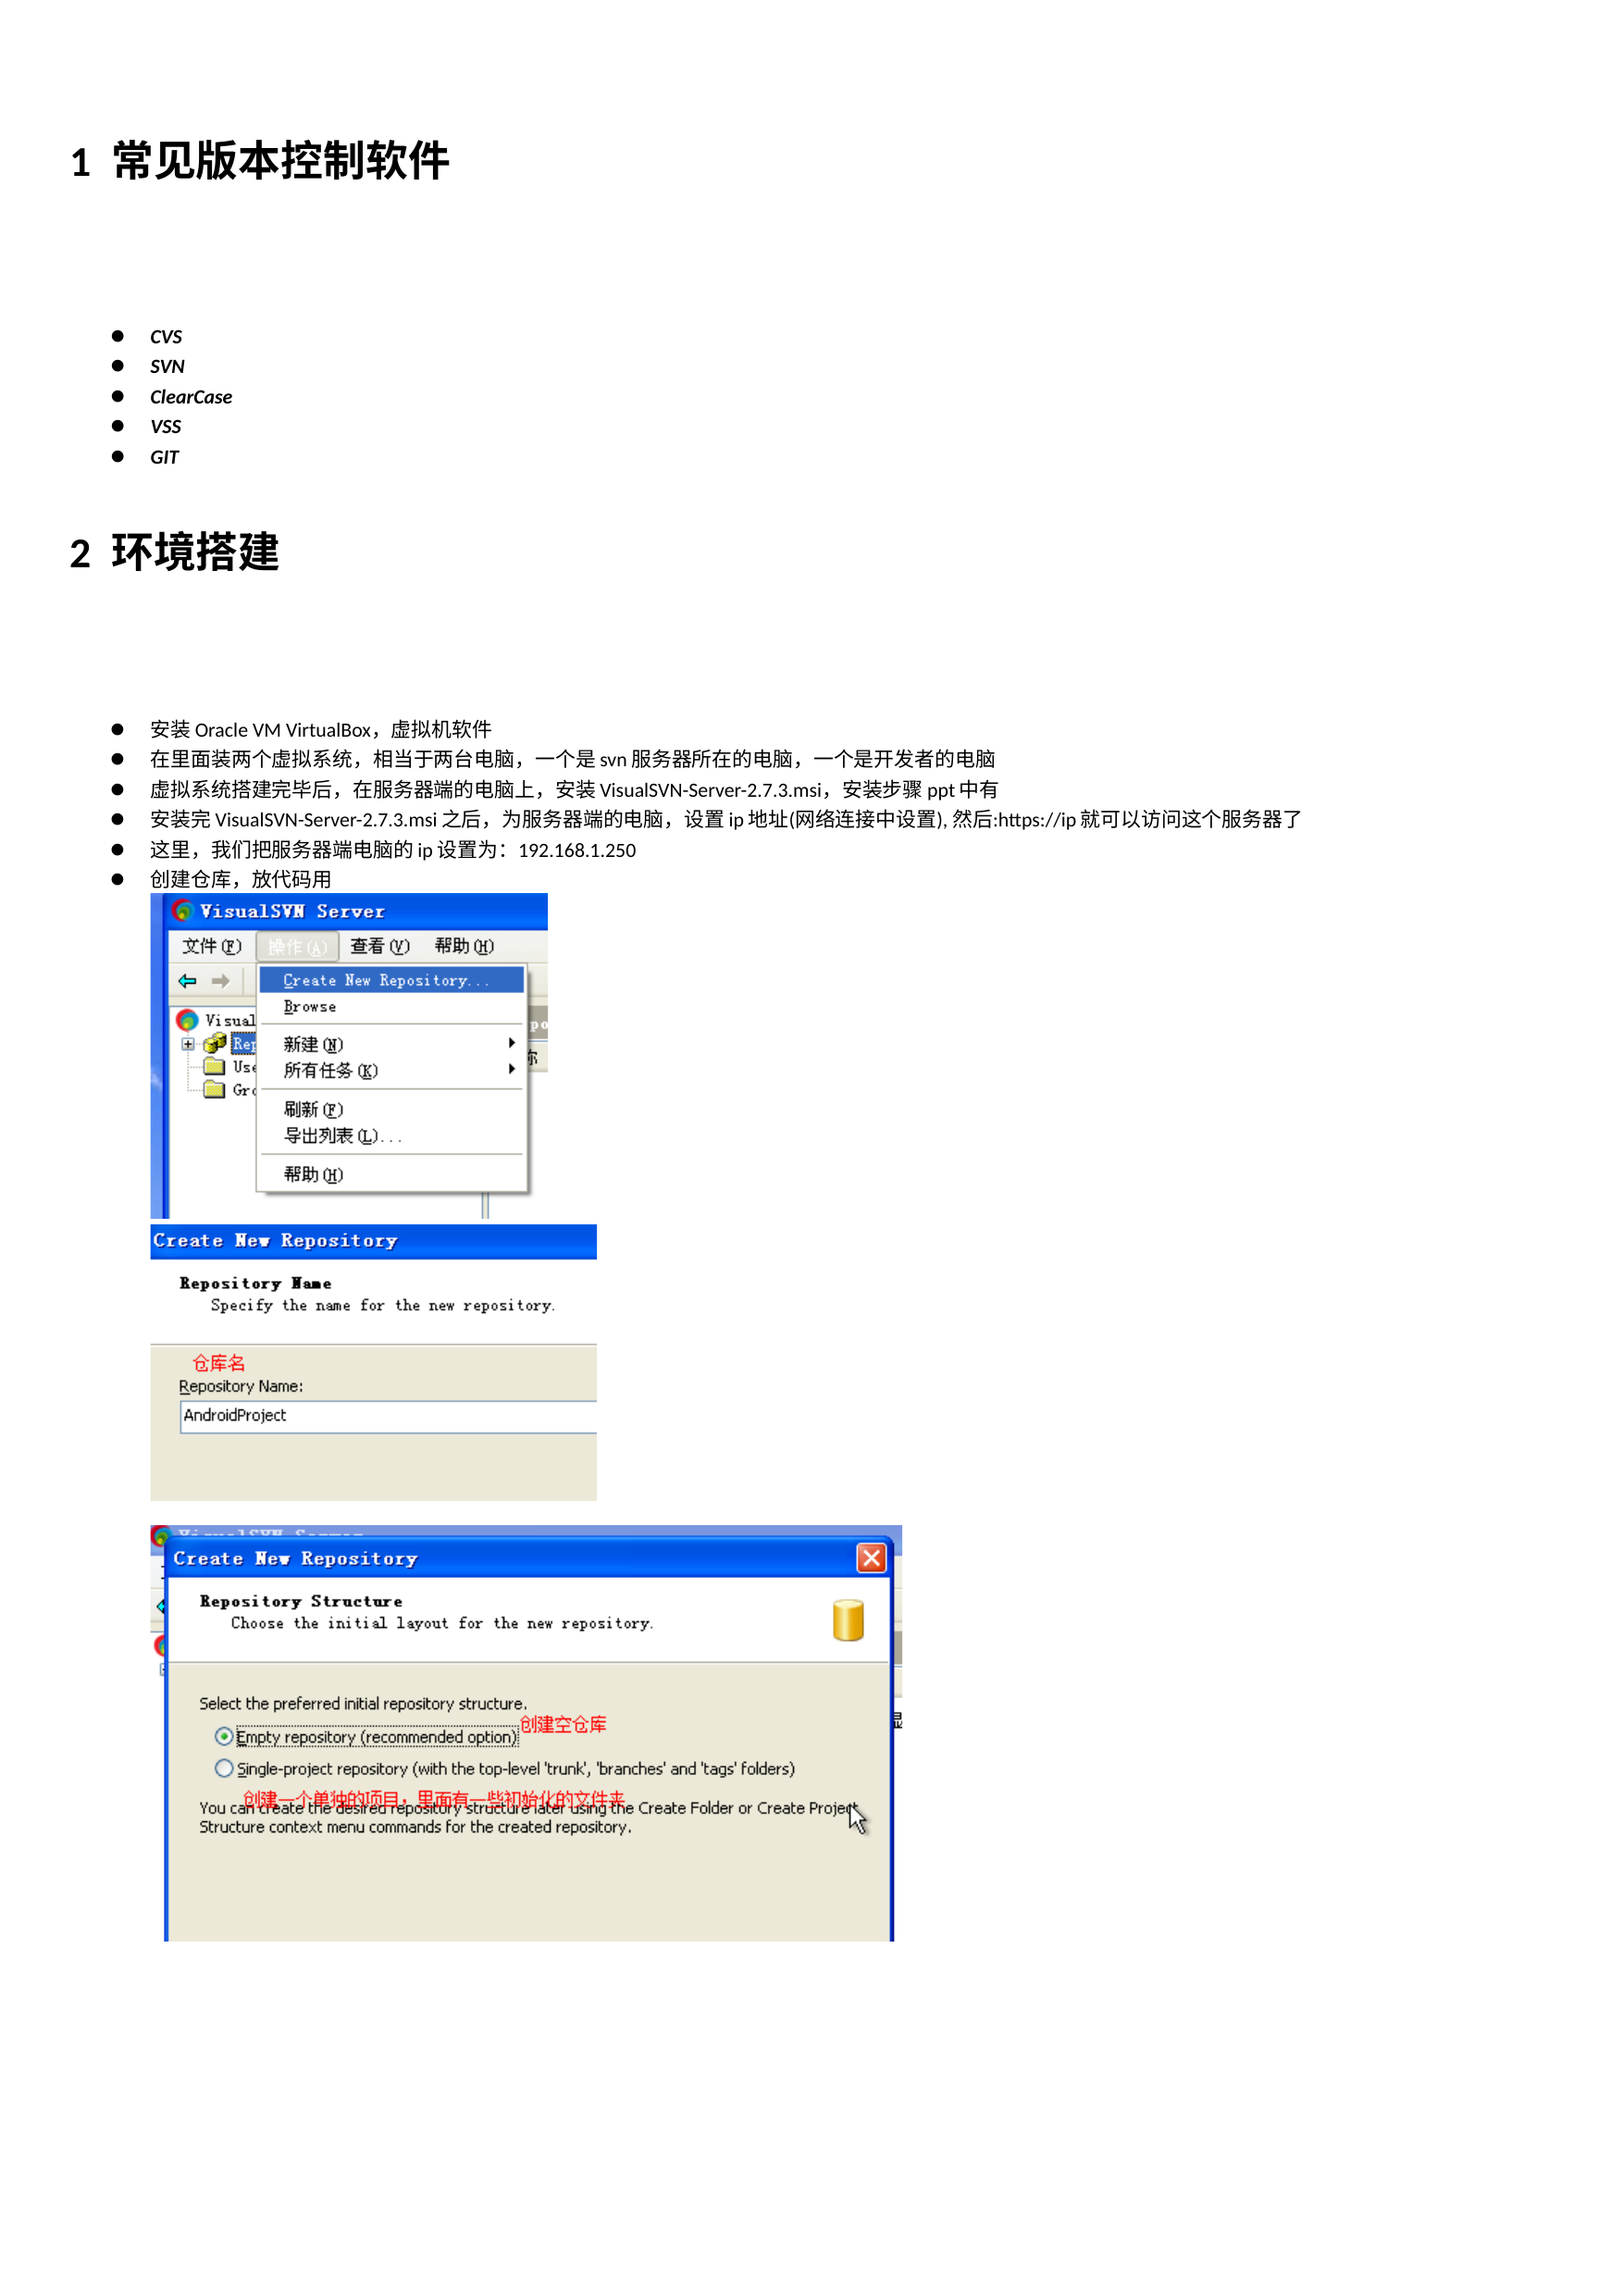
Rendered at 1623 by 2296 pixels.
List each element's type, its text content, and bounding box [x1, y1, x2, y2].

list 这里，我们把服务器端电脑的ip设置为：192.168.1.250 [110, 834, 1554, 863]
list VSS [69, 412, 1554, 441]
list 在里面装两个虚拟系统，相当于两台电脑，一个是svn服务器所在的电脑，一个是开发者的电脑 [110, 743, 1554, 774]
subtitle 环境搭建 [69, 504, 1554, 595]
subtitle 常见版本控制软件 [69, 113, 1554, 203]
list GIT [69, 441, 1554, 472]
list 安装Oracle VM VirtualBox，虚拟机软件 [110, 714, 1554, 743]
list CVS [69, 321, 1554, 352]
picture [150, 1525, 903, 1942]
list SVN [69, 352, 1554, 381]
list 安装完VisualSVN-Server-2.7.3.msi之后，为服务器端的电脑，设置ip地址(网络连接中设置), 然后:https://ip就可以访问这个服务器了 [110, 803, 1554, 834]
list ClearCase [69, 381, 1554, 412]
list 虚拟系统搭建完毕后，在服务器端的电脑上，安装VisualSVN-Server-2.7.3.msi，安装步骤ppt中有 [110, 774, 1554, 803]
list 创建仓库，放代码用 [110, 863, 1554, 894]
picture [150, 893, 549, 1219]
picture [150, 1224, 598, 1501]
